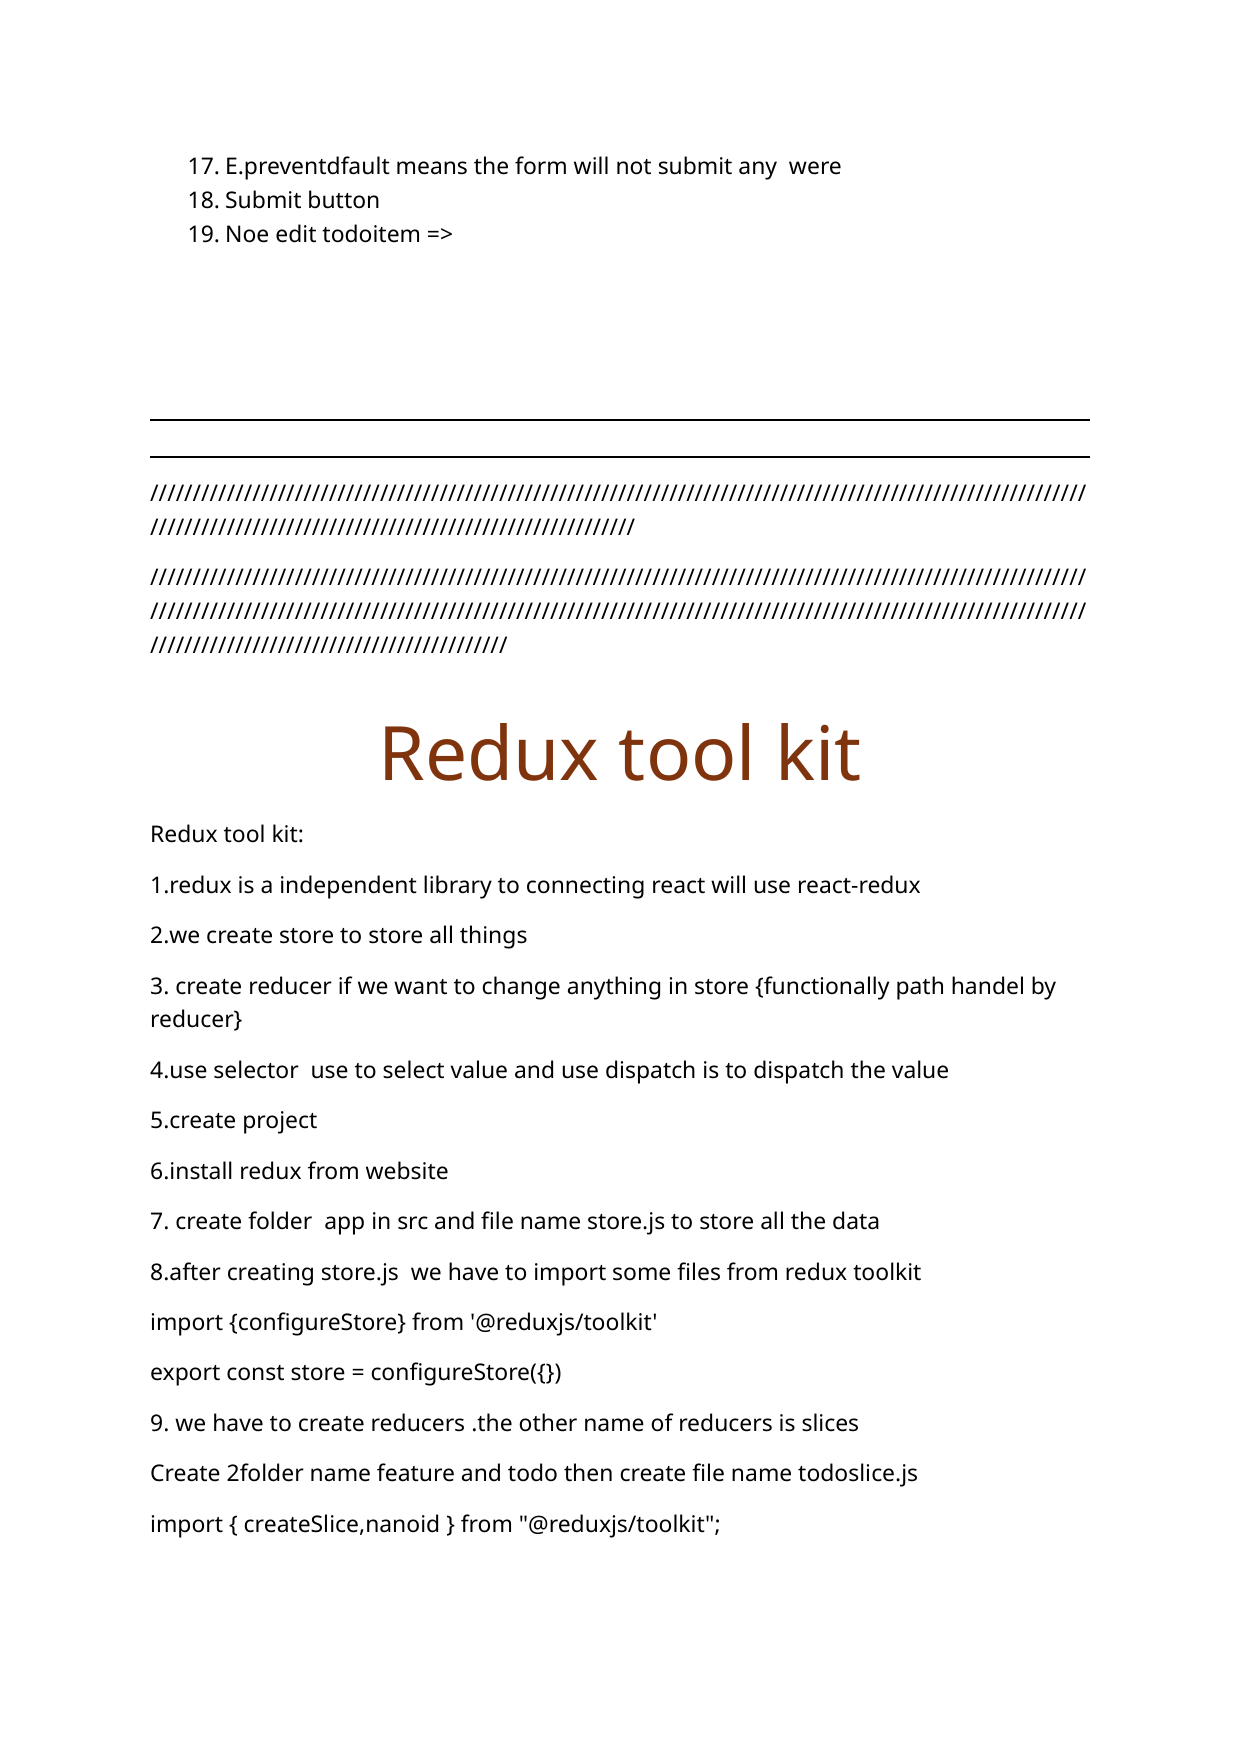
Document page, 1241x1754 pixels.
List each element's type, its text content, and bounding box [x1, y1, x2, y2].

text import {configureStore} from '@reduxjs/toolkit' [150, 1306, 1090, 1337]
text 9. we have to create reducers .the other name of reducers is slices [150, 1407, 1090, 1438]
list Submit button [187, 184, 1090, 215]
text import { createSlice,nanoid } from "@reduxjs/toolkit"; [150, 1508, 1090, 1539]
text 4.use selector use to select value and use dispatch is to dispatch the value [150, 1054, 1090, 1085]
text Create 2folder name feature and todo then create file name todoslice.js [150, 1457, 1090, 1488]
text 3. create reducer if we want to change anything in store {functionally path handel by reducer} [150, 970, 1090, 1035]
text Redux tool kit: [150, 818, 1090, 850]
text /////////////////////////////////////////////////////////////////////////////////////////////////////////////////////////////////////////////////////////////////////// [150, 477, 1090, 542]
text 6.install redux from website [150, 1155, 1090, 1186]
text ////////////////////////////////////////////////////////////////////////////////////////////////////////////////////////////////////////////////////////////////////////////////////////////////////////////////////////////////////////////////////////////////////// [150, 561, 1090, 660]
subtitle Redux tool kit [150, 700, 1090, 802]
list E.preventdfault means the form will not submit any were [187, 150, 1090, 181]
text 7. create folder app in src and file name store.js to store all the data [150, 1205, 1090, 1236]
text 2.we create store to store all things [150, 919, 1090, 951]
list Noe edit todoitem => [187, 217, 1090, 249]
text export const store = configureStore({}) [150, 1356, 1090, 1388]
text 8.after creating store.js we have to import some files from redux toolkit [150, 1256, 1090, 1287]
text 1.redux is a independent library to connecting react will use react-redux [150, 869, 1090, 900]
text 5.create project [150, 1104, 1090, 1136]
